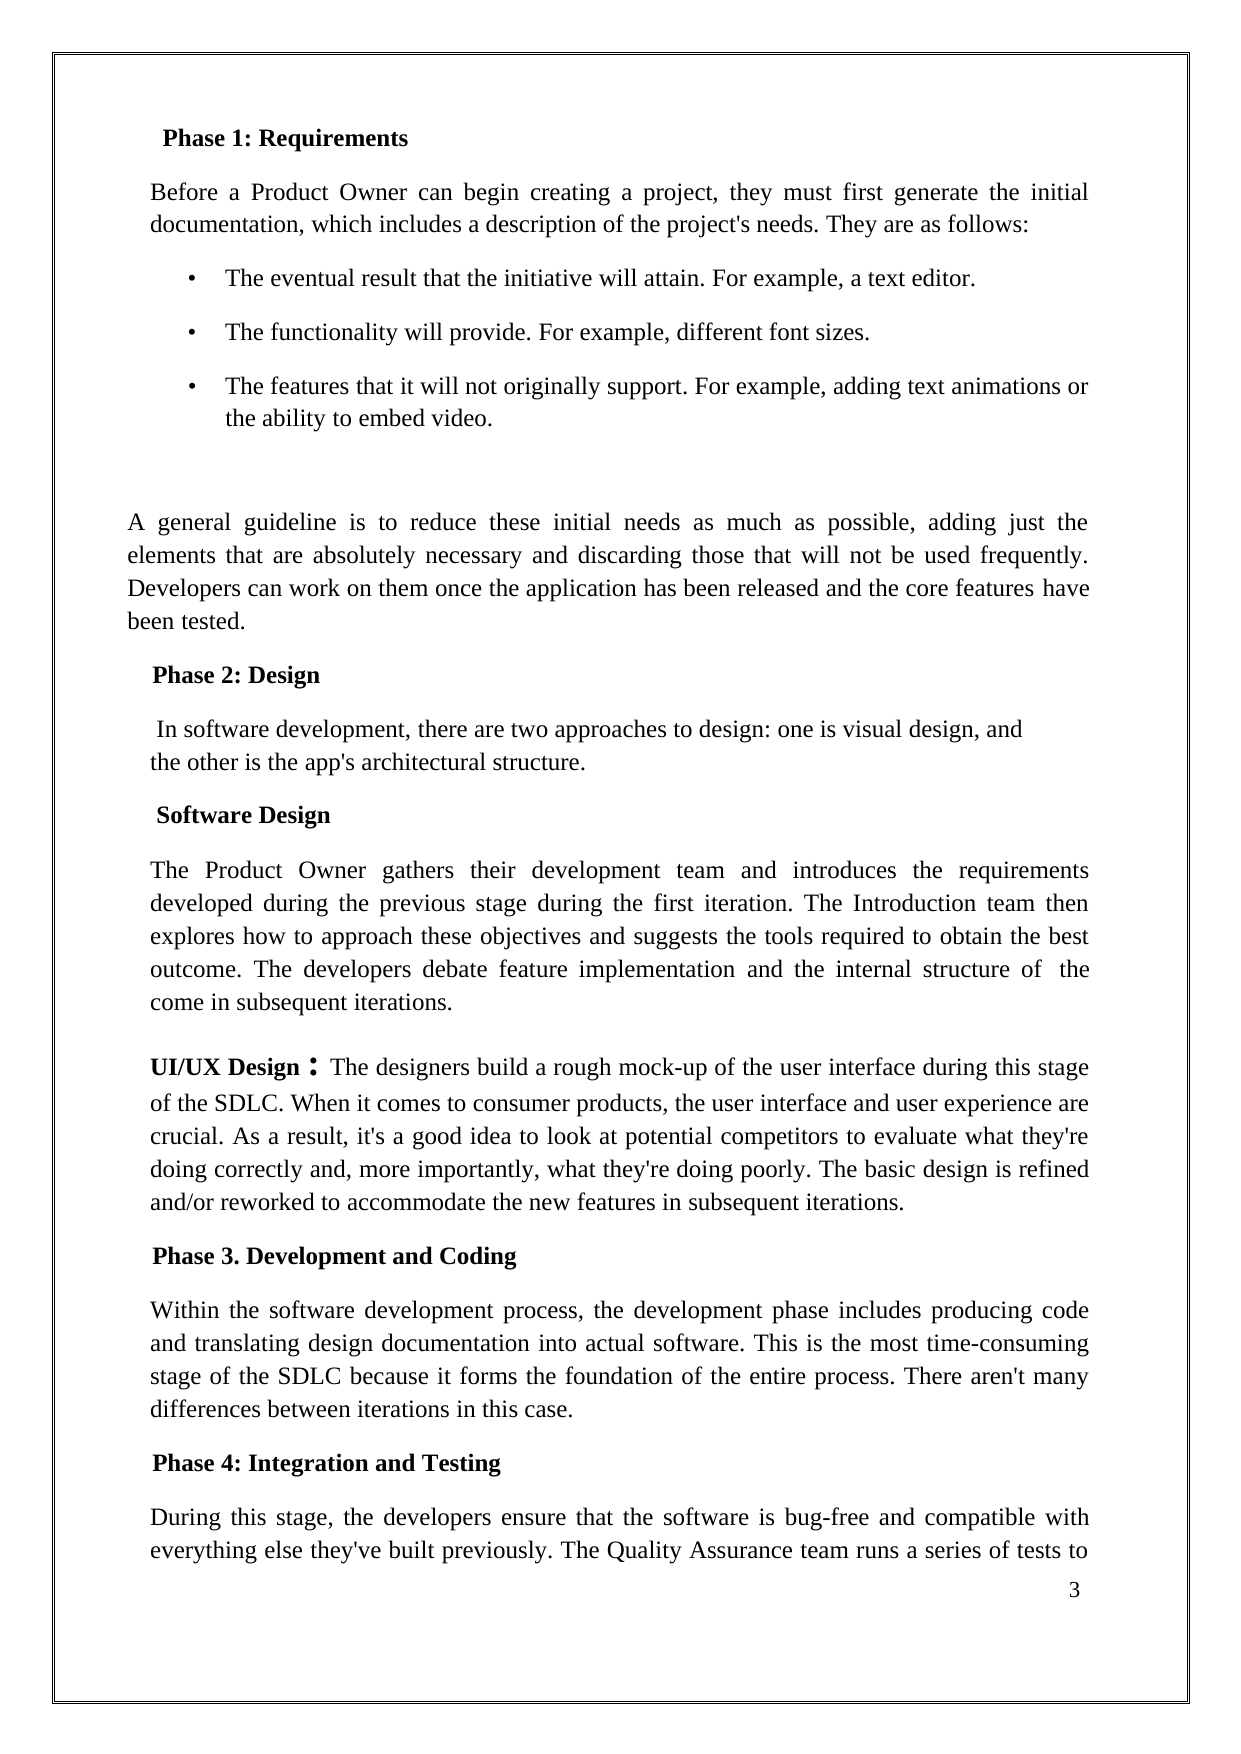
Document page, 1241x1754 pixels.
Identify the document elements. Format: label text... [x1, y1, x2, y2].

subtitle Phase 2: Design [127, 660, 1184, 689]
text Within the software development process, the development phase includes producing code and translating design documentation into actual software. This is the most time-consuming stage of the SDLC because it forms the foundation of the entire process. There aren't many differences between iterations in this case. [150, 1295, 1090, 1423]
list The functionality will provide. For example, different font sizes. [187, 317, 1184, 345]
text UI/UX Design : The designers build a rough mock-up of the user interface during this stage of the SDLC. When it comes to consumer products, the user interface and user experience are crucial. As a result, it's a good idea to look at potential competitors to evaluate what they're doing correctly and, more importantly, what they're doing poorly. The basic design is refined and/or reworked to accommodate the new features in subsequent iterations. [150, 1040, 1090, 1216]
subtitle Software Design [156, 801, 1184, 829]
text The Product Owner gathers their development team and introduces the requirements developed during the previous stage during the first iteration. The Introduction team then explores how to approach these objectives and suggests the tools required to obtain the best outcome. The developers debate feature implementation and the internal structure of the come in subsequent iterations. [150, 855, 1090, 1016]
subtitle Phase 3. Development and Coding [127, 1241, 1184, 1269]
list The eventual result that the initiative will attain. For example, a text editor. [187, 263, 1184, 292]
list The features that it will not originally support. For example, adding text animations or the ability to embed video. [188, 371, 1090, 432]
subtitle Phase 1: Requirements [162, 123, 1184, 152]
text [150, 1502, 1090, 1564]
text In software development, there are two approaches to design: one is visual design, and the other is the app's architectural structure. [150, 714, 1052, 776]
text Before a Product Owner can begin creating a project, they must first generate the initial documentation, which includes a description of the project's needs. They are as follows: [150, 177, 1089, 238]
subtitle Phase 4: Integration and Testing [127, 1448, 1184, 1476]
text A general guideline is to reduce these initial needs as much as possible, adding just the elements that are absolutely necessary and discarding those that will not be used frequently. Developers can work on them once the application has been released and the core features have been tested. [127, 507, 1090, 635]
